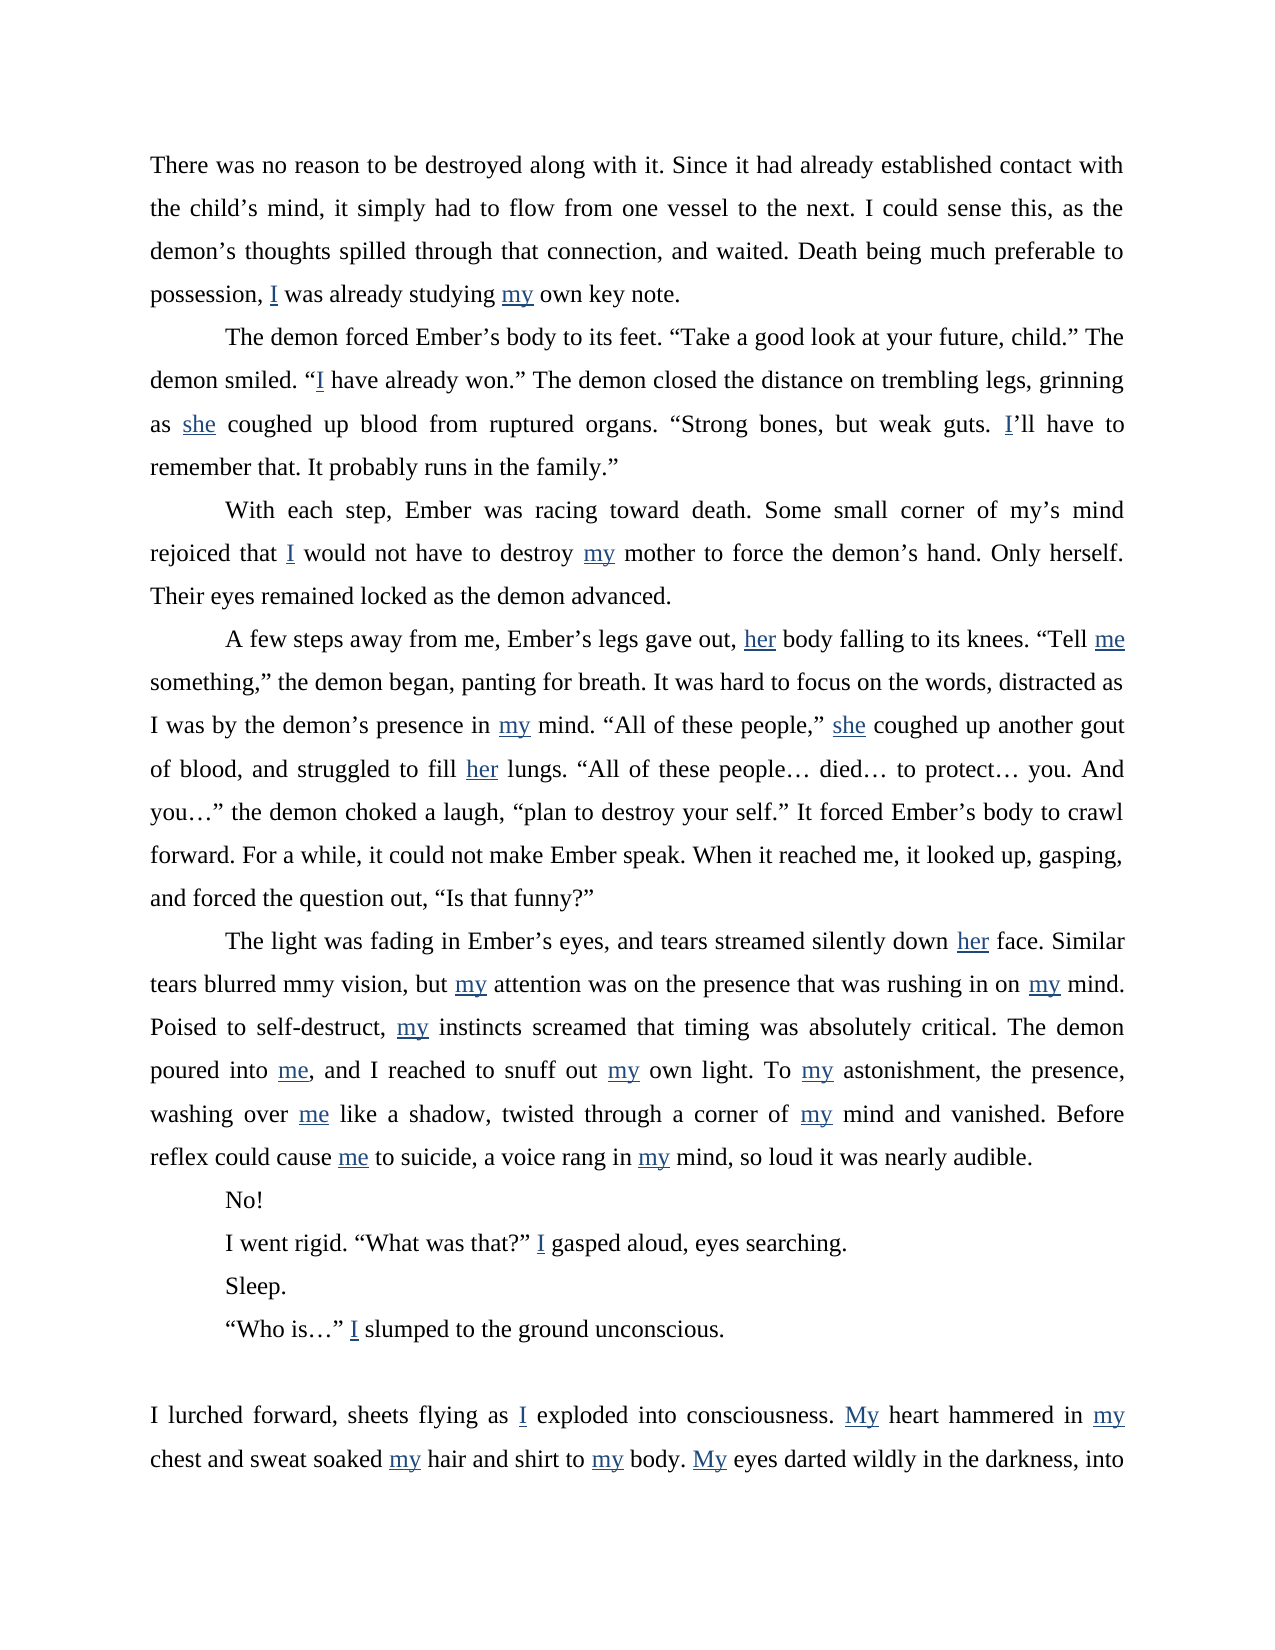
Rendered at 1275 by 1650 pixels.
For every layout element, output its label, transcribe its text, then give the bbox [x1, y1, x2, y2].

text I went rigid. “What was that?” I gasped aloud, eyes searching. [150, 1228, 1125, 1257]
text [150, 1401, 1125, 1472]
text The light was fading in Ember’s eyes, and tears streamed silently down her face. Similar tears blurred mmy vision, but my attention was on the presence that was rushing in on my mind. Poised to self-destruct, my instincts screamed that timing was absolutely critical. The demon poured into me, and I reached to snuff out my own light. To my astonishment, the presence, washing over me like a shadow, twisted through a corner of my mind and vanished. Before reflex could cause me to suicide, a voice rang in my mind, so loud it was nearly audible. [150, 926, 1125, 1171]
text A few steps away from me, Ember’s legs gave out, her body falling to its knees. “Tell me something,” the demon began, panting for breath. It was hard to focus on the words, distracted as I was by the demon’s presence in my mind. “All of these people,” she coughed up another gout of blood, and struggled to fill her lungs. “All of these people… died… to protect… you. And you…” the demon choked a laugh, “plan to destroy your self.” It forced Ember’s body to crawl forward. For a while, it could not make Ember speak. When it reached me, it looked up, gasping, and forced the question out, “Is that funny?” [150, 624, 1125, 912]
text “Who is…” I slumped to the ground unconscious. [150, 1314, 1125, 1343]
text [150, 150, 1125, 308]
text Sleep. [150, 1271, 1125, 1300]
text With each step, Ember was racing toward death. Some small corner of my’s mind rejoiced that I would not have to destroy my mother to force the demon’s hand. Only herself. Their eyes remained locked as the demon advanced. [150, 495, 1125, 610]
text No! [150, 1185, 1125, 1214]
text The demon forced Ember’s body to its feet. “Take a good look at your future, child.” The demon smiled. “I have already won.” The demon closed the distance on trembling legs, grinning as she coughed up blood from ruptured organs. “Strong bones, but weak guts. I’ll have to remember that. It probably runs in the family.” [150, 322, 1125, 481]
